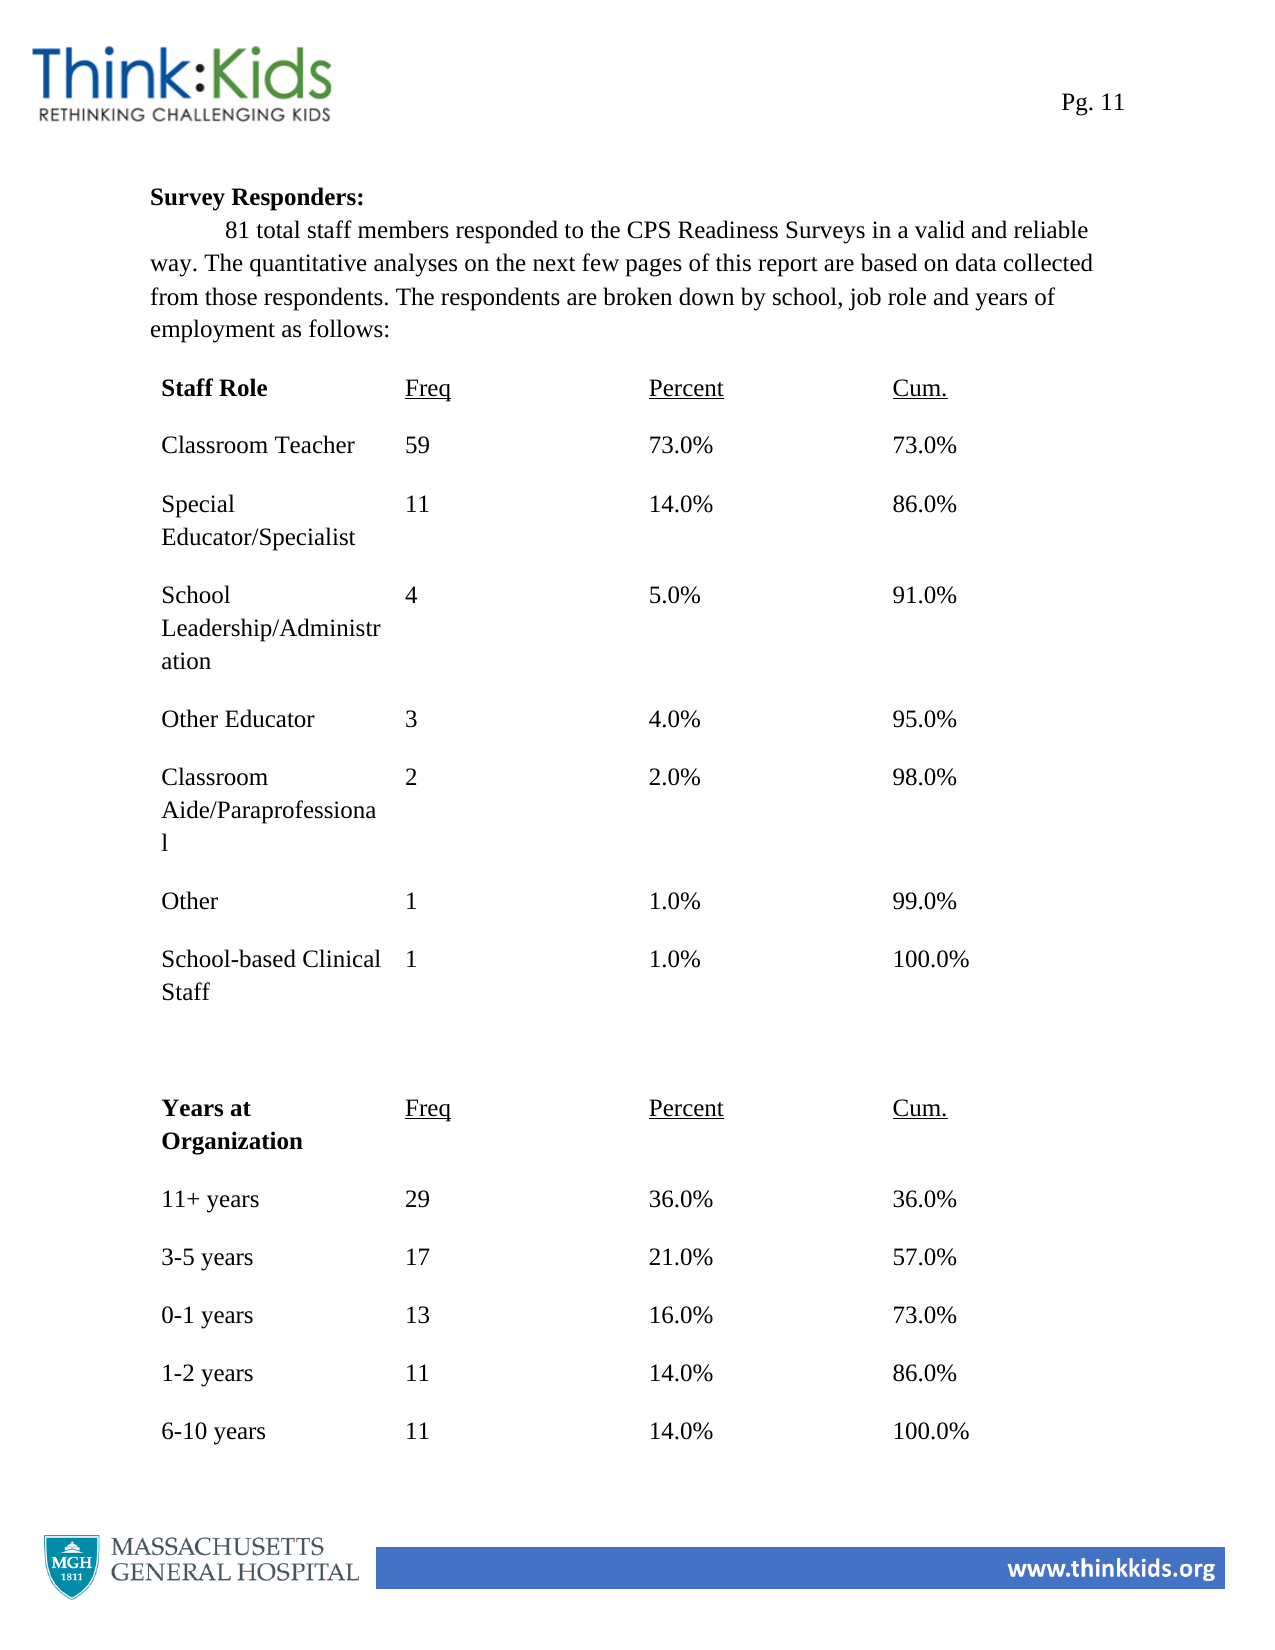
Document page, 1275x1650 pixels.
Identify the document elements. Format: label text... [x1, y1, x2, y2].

table_cell 1 [394, 873, 637, 931]
table_cell 4.0% [638, 691, 881, 749]
table_cell 1.0% [638, 873, 881, 931]
table_cell 36.0% [881, 1171, 1125, 1229]
table_cell 17 [394, 1230, 637, 1287]
table_cell 73.0% [881, 1288, 1125, 1346]
table_cell School Leadership/Administration [150, 567, 394, 691]
table_header Cum. [881, 1080, 1125, 1171]
table_cell 59 [394, 418, 637, 476]
table_cell Other Educator [150, 691, 394, 749]
table_cell 16.0% [638, 1288, 881, 1346]
table_cell School-based Clinical Staff [150, 931, 394, 1022]
table_cell 4 [394, 567, 637, 691]
table_cell 100.0% [881, 931, 1125, 1022]
picture [44, 1535, 1231, 1600]
table_header Freq [394, 1080, 637, 1171]
picture [31, 45, 332, 123]
table_cell 36.0% [638, 1171, 881, 1229]
table_cell Classroom Aide/Paraprofessional [150, 749, 394, 873]
table_cell 11 [394, 1346, 637, 1403]
table_cell 11+ years [150, 1171, 394, 1229]
table_header Freq [394, 360, 637, 418]
table_cell 73.0% [881, 418, 1125, 476]
table_cell 21.0% [638, 1230, 881, 1287]
table_cell 95.0% [881, 691, 1125, 749]
table_cell 3 [394, 691, 637, 749]
table_cell 2.0% [638, 749, 881, 873]
table_cell 14.0% [638, 1346, 881, 1403]
table_cell 11 [394, 476, 637, 567]
table_cell 14.0% [638, 1404, 881, 1462]
table_header Staff Role [150, 360, 394, 418]
table_cell 86.0% [881, 476, 1125, 567]
table_cell 5.0% [638, 567, 881, 691]
table_cell 0-1 years [150, 1288, 394, 1346]
table_cell 3-5 years [150, 1230, 394, 1287]
table_cell 1.0% [638, 931, 881, 1022]
table_cell Other [150, 873, 394, 931]
table_cell 1-2 years [150, 1346, 394, 1403]
table_cell 86.0% [881, 1346, 1125, 1403]
table_cell Classroom Teacher [150, 418, 394, 476]
text Survey Responders: 81 total staff members responded to the CPS Readiness Surveys in a valid and reliable way. The quantitative analyses on the next few pages of this report are based on data collected from those respondents. The respondents are broken down by school, job role and years of employment as follows: [150, 182, 1125, 343]
table_cell 6-10 years [150, 1404, 394, 1462]
table_cell 98.0% [881, 749, 1125, 873]
table_cell 99.0% [881, 873, 1125, 931]
table_cell 73.0% [638, 418, 881, 476]
table_cell Special Educator/Specialist [150, 476, 394, 567]
table_cell 91.0% [881, 567, 1125, 691]
table_header Years at Organization [150, 1080, 394, 1171]
table_cell 2 [394, 749, 637, 873]
table_cell 14.0% [638, 476, 881, 567]
table_header Cum. [881, 360, 1125, 418]
table_header Percent [638, 360, 881, 418]
table_cell 57.0% [881, 1230, 1125, 1287]
table_cell 13 [394, 1288, 637, 1346]
table_cell 100.0% [881, 1404, 1125, 1462]
table_cell 11 [394, 1404, 637, 1462]
table_cell 29 [394, 1171, 637, 1229]
table_header Percent [638, 1080, 881, 1171]
table_cell 1 [394, 931, 637, 1022]
